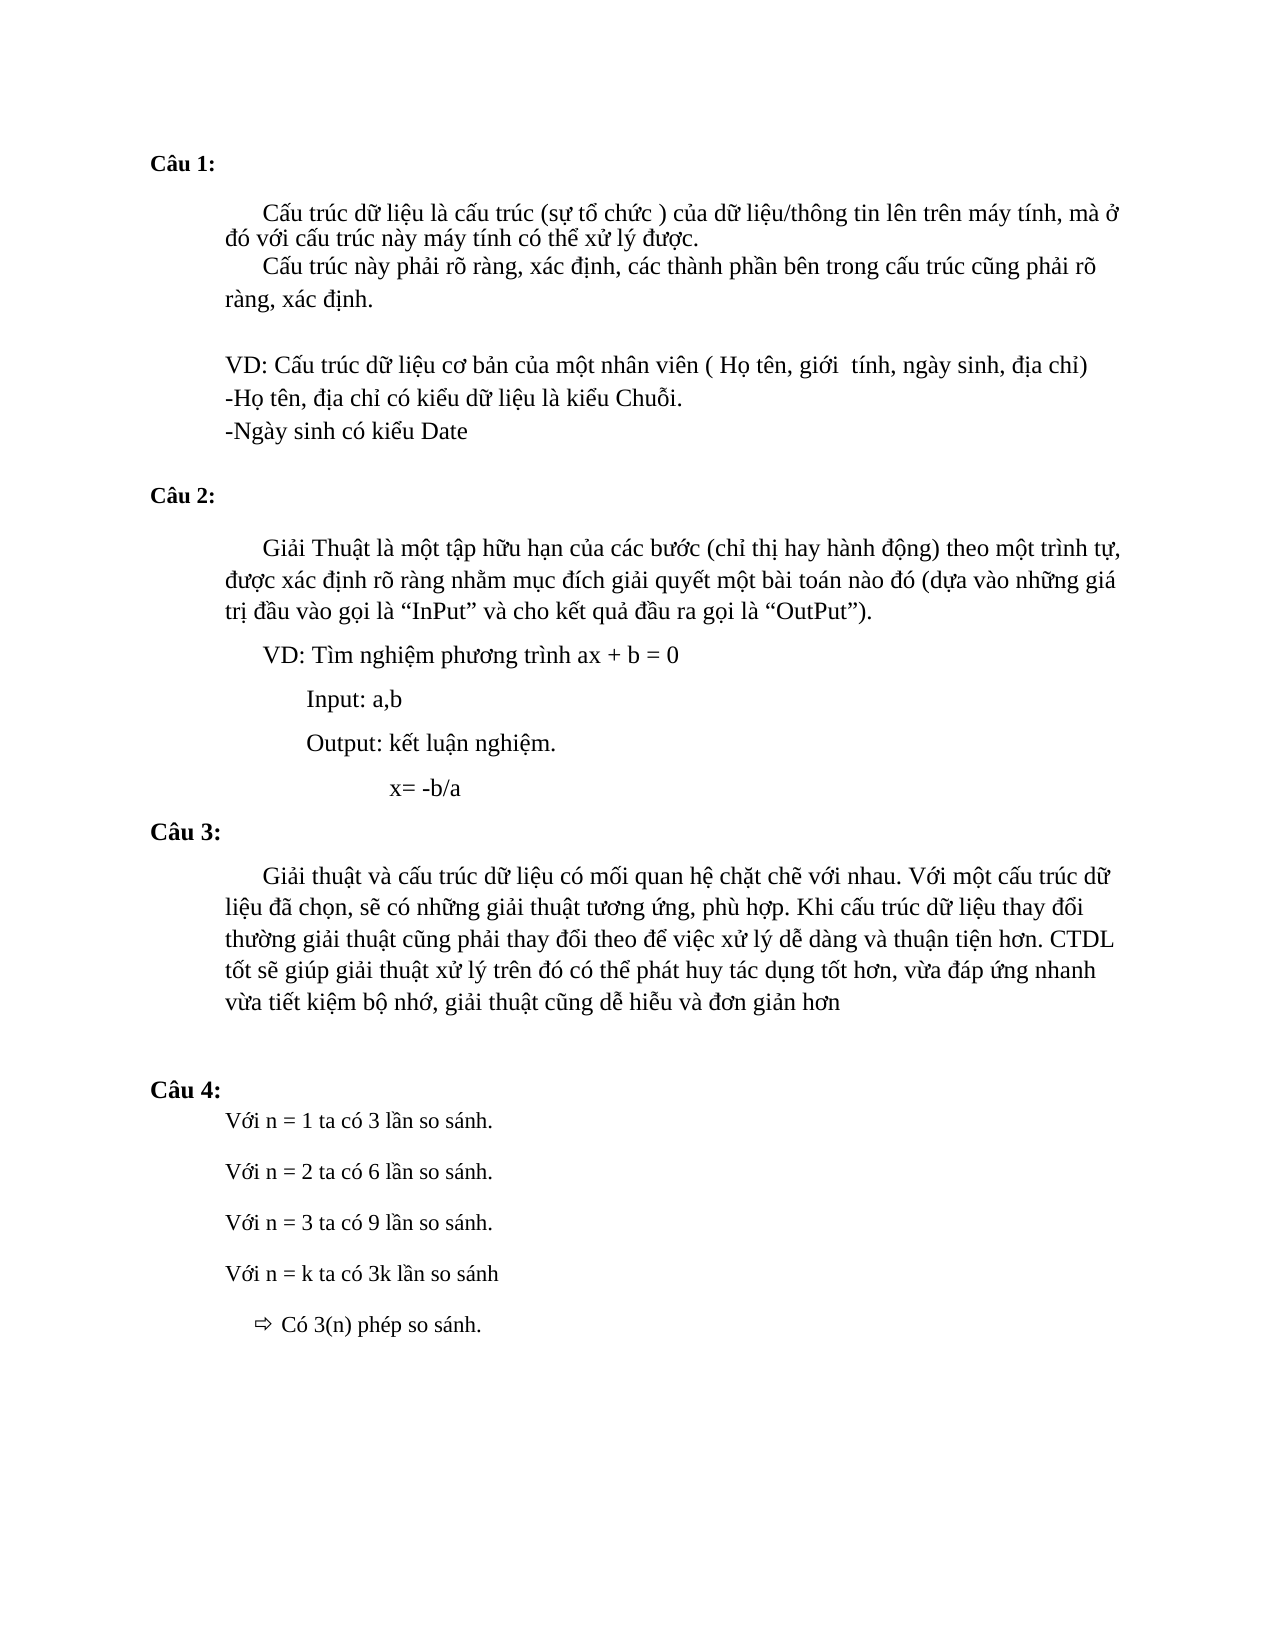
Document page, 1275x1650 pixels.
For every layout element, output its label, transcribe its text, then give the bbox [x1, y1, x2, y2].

text VD: Cấu trúc dữ liệu cơ bản của một nhân viên ( Họ tên, giới tính, ngày sinh, địa chỉ) [225, 350, 1125, 379]
text Output: kết luận nghiệm. [150, 728, 1125, 757]
list Có 3(n) phép so sánh. [253, 1311, 1125, 1337]
text Câu 2: [150, 482, 1125, 508]
text Câu 1: [150, 150, 1125, 176]
text Với n = k ta có 3k lần so sánh [225, 1260, 1125, 1286]
text x= -b/a [150, 773, 1125, 801]
text Câu 4: [150, 1075, 1125, 1104]
text Cấu trúc dữ liệu là cấu trúc (sự tổ chức ) của dữ liệu/thông tin lên trên máy tính, mà ở đó với cấu trúc này máy tính có thể xử lý được. [225, 201, 1125, 251]
text Câu 3: [150, 817, 1125, 845]
text Cấu trúc này phải rõ ràng, xác định, các thành phần bên trong cấu trúc cũng phải rõ ràng, xác định. [225, 251, 1125, 313]
text Với n = 2 ta có 6 lần so sánh. [225, 1158, 1125, 1184]
text Input: a,b [225, 684, 1125, 713]
text -Họ tên, địa chỉ có kiểu dữ liệu là kiểu Chuỗi. [225, 383, 1125, 412]
text Với n = 1 ta có 3 lần so sánh. [150, 1107, 1125, 1133]
text Với n = 3 ta có 9 lần so sánh. [225, 1209, 1125, 1235]
text VD: Tìm nghiệm phương trình ax + b = 0 [225, 640, 1125, 669]
text Giải thuật và cấu trúc dữ liệu có mối quan hệ chặt chẽ với nhau. Với một cấu trúc dữ liệu đã chọn, sẽ có những giải thuật tương ứng, phù hợp. Khi cấu trúc dữ liệu thay đổi thường giải thuật cũng phải thay đổi theo để việc xử lý dễ dàng và thuận tiện hơn. CTDL tốt sẽ giúp giải thuật xử lý trên đó có thể phát huy tác dụng tốt hơn, vừa đáp ứng nhanh vừa tiết kiệm bộ nhớ, giải thuật cũng dễ hiễu và đơn giản hơn [225, 861, 1125, 1016]
text -Ngày sinh có kiểu Date [225, 416, 1125, 445]
text Giải Thuật là một tập hữu hạn của các bước (chỉ thị hay hành động) theo một trình tự, được xác định rõ ràng nhằm mục đích giải quyết một bài toán nào đó (dựa vào những giá trị đầu vào gọi là “InPut” và cho kết quả đầu ra gọi là “OutPut”). [225, 533, 1125, 625]
